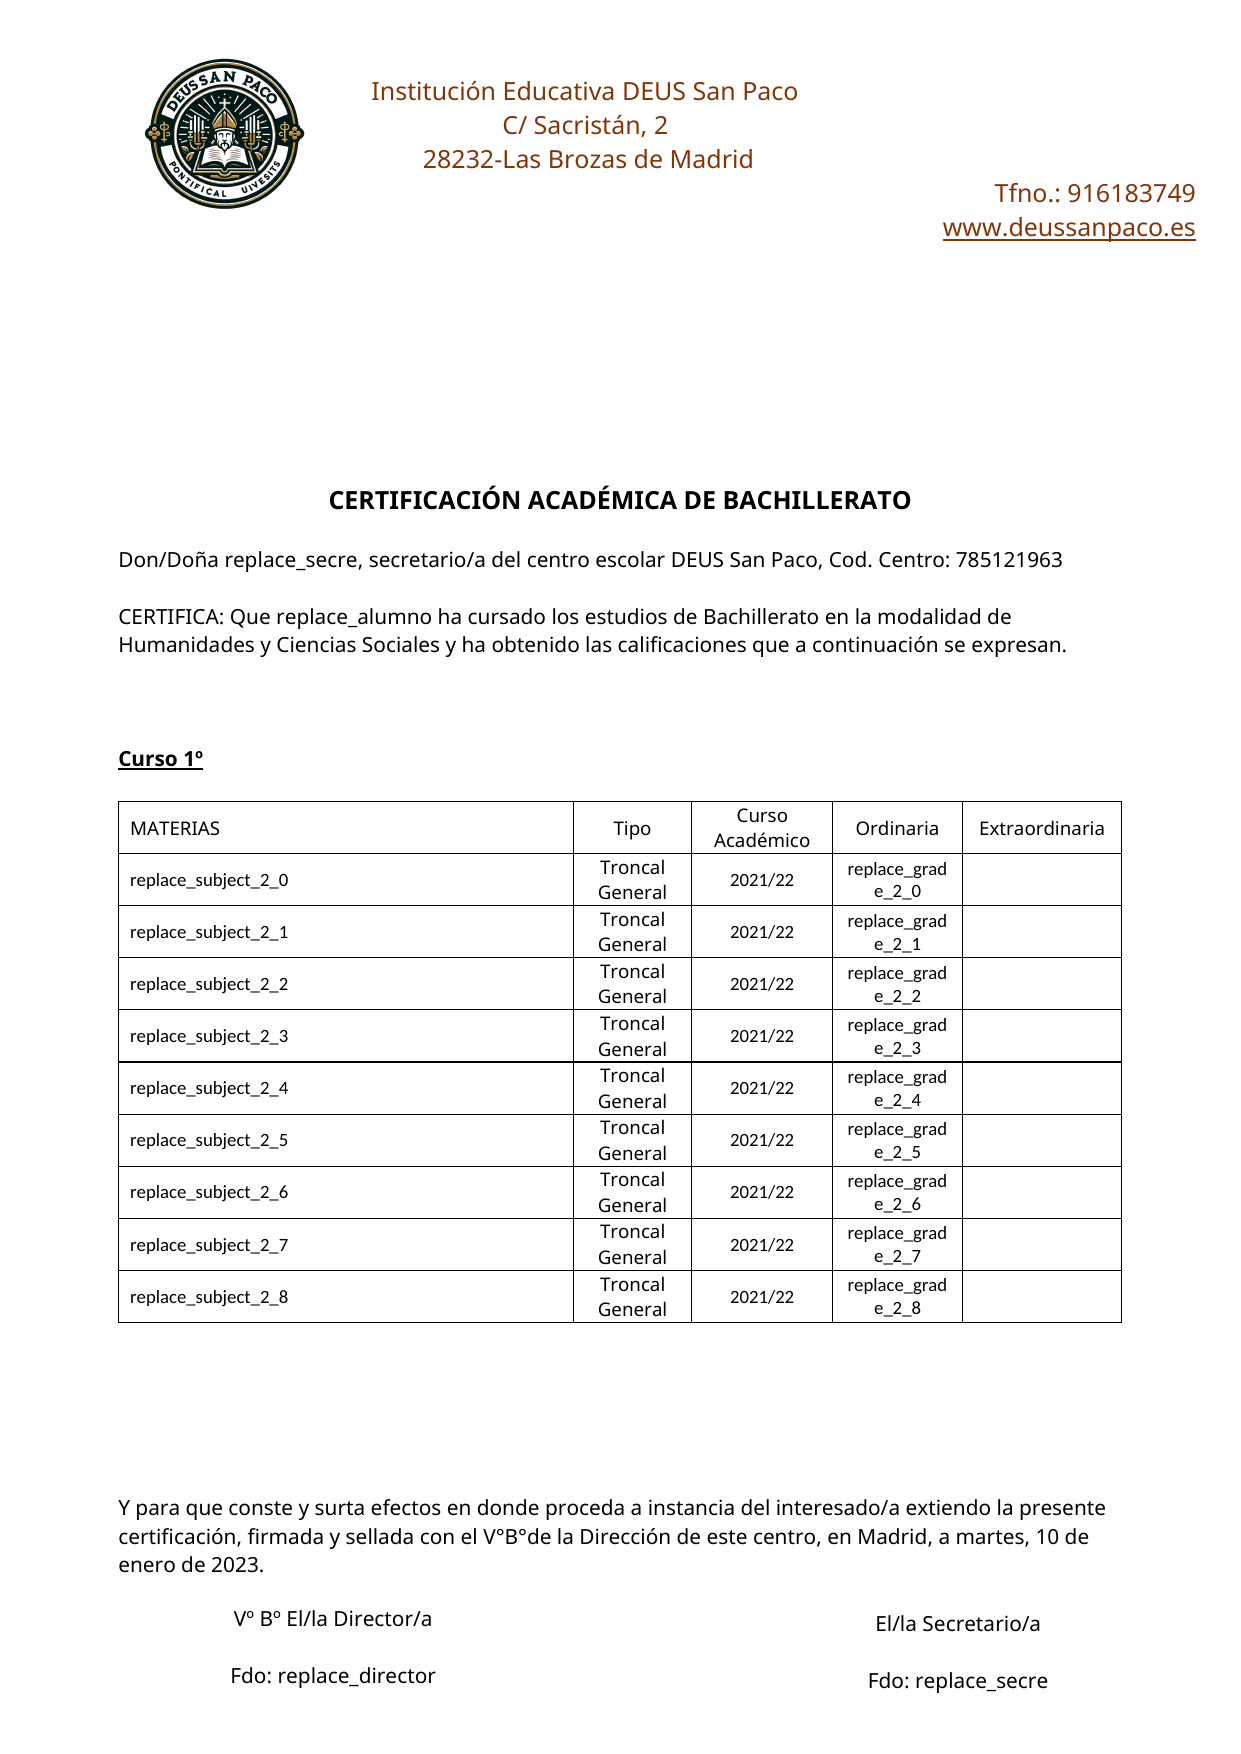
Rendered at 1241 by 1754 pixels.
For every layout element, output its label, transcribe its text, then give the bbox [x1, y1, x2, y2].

table_cell [963, 1010, 1121, 1061]
table_cell replace_subject_2_6 [119, 1167, 573, 1218]
table_cell [963, 1063, 1121, 1113]
table_cell 2021/22 [692, 1063, 832, 1113]
table_cell 2021/22 [692, 1271, 832, 1322]
table_cell 2021/22 [692, 1010, 832, 1061]
picture [117, 28, 331, 241]
table_cell replace_subject_2_3 [119, 1010, 573, 1061]
table_header Extraordinaria [963, 802, 1121, 853]
table_cell Troncal General [574, 1167, 691, 1218]
table_cell Troncal General [574, 1271, 691, 1322]
table_cell Troncal General [574, 1219, 691, 1270]
table_cell [963, 958, 1121, 1009]
table_cell 2021/22 [692, 906, 832, 957]
table_header MATERIAS [119, 802, 573, 853]
table_cell replace_grade_2_3 [833, 1010, 962, 1061]
table_cell 2021/22 [692, 1115, 832, 1166]
table_header Tipo [574, 802, 691, 853]
table_cell [963, 854, 1121, 905]
text CERTIFICA: Que replace_alumno ha cursado los estudios de Bachillerato en la modalidad de Humanidades y Ciencias Sociales y ha obtenido las calificaciones que a continuación se expresan. [118, 602, 1122, 659]
table_cell 2021/22 [692, 958, 832, 1009]
table_cell replace_grade_2_0 [833, 854, 962, 905]
table_cell replace_subject_2_1 [119, 906, 573, 957]
table_cell 2021/22 [692, 1167, 832, 1218]
table_cell Troncal General [574, 906, 691, 957]
table_cell replace_subject_2_8 [119, 1271, 573, 1322]
table_cell Troncal General [574, 958, 691, 1009]
table_cell Troncal General [574, 1115, 691, 1166]
table_cell replace_subject_2_0 [119, 854, 573, 905]
table_cell 2021/22 [692, 1219, 832, 1270]
table_cell Troncal General [574, 1063, 691, 1113]
table_cell [963, 1219, 1121, 1270]
table_cell replace_grade_2_8 [833, 1271, 962, 1322]
table_cell [963, 1271, 1121, 1322]
text Y para que conste y surta efectos en donde proceda a instancia del interesado/a extiendo la presente certificación, firmada y sellada con el V°B°de la Dirección de este centro, en Madrid, a martes, 10 de enero de 2023. [118, 1493, 1122, 1579]
text CERTIFICACIÓN ACADÉMICA DE BACHILLERATO [118, 483, 1122, 517]
table_cell Troncal General [574, 1010, 691, 1061]
table_cell replace_subject_2_2 [119, 958, 573, 1009]
table_cell [963, 1115, 1121, 1166]
table_cell replace_grade_2_1 [833, 906, 962, 957]
table_cell replace_grade_2_7 [833, 1219, 962, 1270]
table_cell replace_grade_2_2 [833, 958, 962, 1009]
text Curso 1º [118, 744, 1122, 773]
table_cell replace_grade_2_6 [833, 1167, 962, 1218]
table_cell replace_grade_2_5 [833, 1115, 962, 1166]
table_cell 2021/22 [692, 854, 832, 905]
text Don/Doña replace_secre, secretario/a del centro escolar DEUS San Paco, Cod. Centro: 785121963 [118, 545, 1122, 573]
table_header Ordinaria [833, 802, 962, 853]
table_cell Troncal General [574, 854, 691, 905]
table_cell replace_subject_2_7 [119, 1219, 573, 1270]
table_cell [963, 906, 1121, 957]
table_cell replace_subject_2_5 [119, 1115, 573, 1166]
table_header Curso Académico [692, 802, 832, 853]
table_cell replace_grade_2_4 [833, 1063, 962, 1113]
table_cell replace_subject_2_4 [119, 1063, 573, 1113]
table_cell [963, 1167, 1121, 1218]
